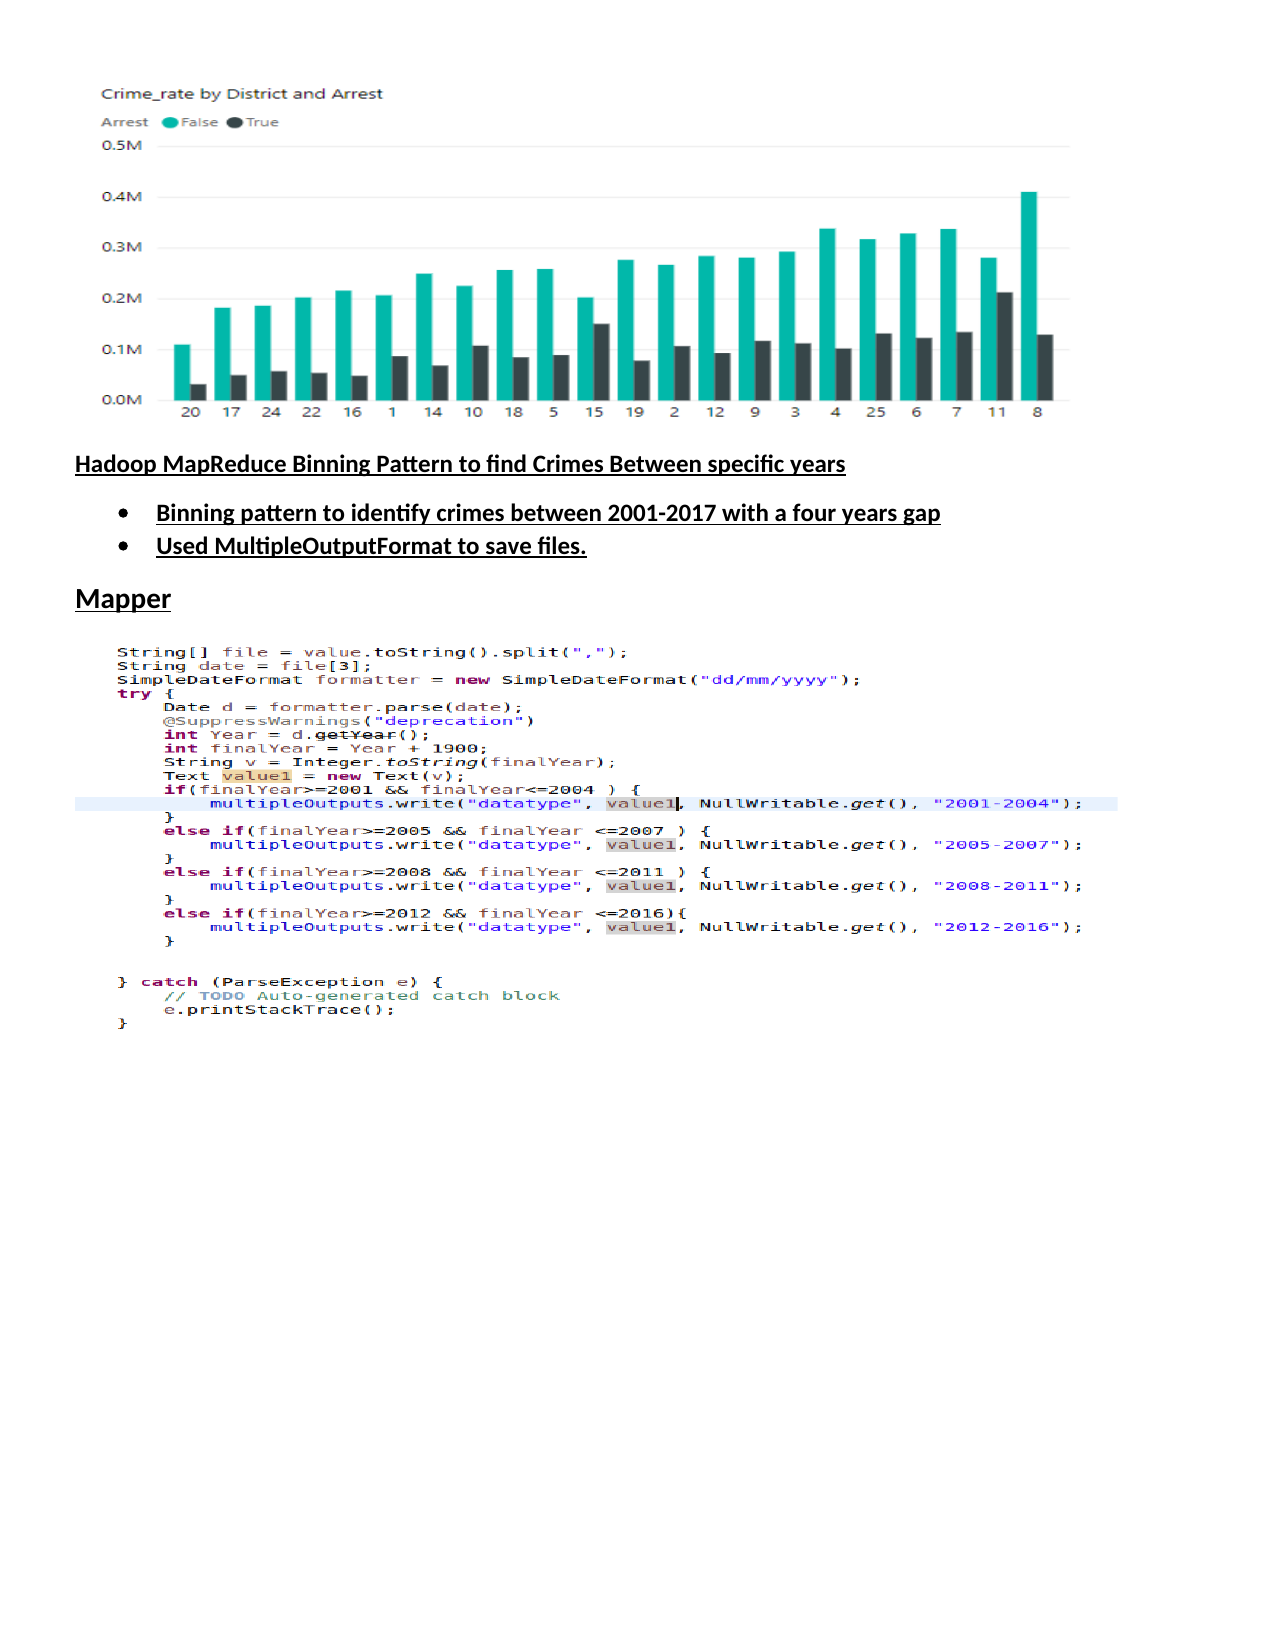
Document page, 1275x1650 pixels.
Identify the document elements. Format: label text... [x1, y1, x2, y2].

text Mapper [75, 580, 1200, 616]
text Hadoop MapReduce Binning Pattern to find Crimes Between specific years [75, 448, 1200, 478]
picture [75, 75, 1088, 430]
list Binning pattern to identify crimes between 2001-2017 with a four years gap [119, 498, 1200, 528]
list Used MultipleOutputFormat to save files. [119, 531, 1200, 561]
picture [75, 635, 1118, 1048]
